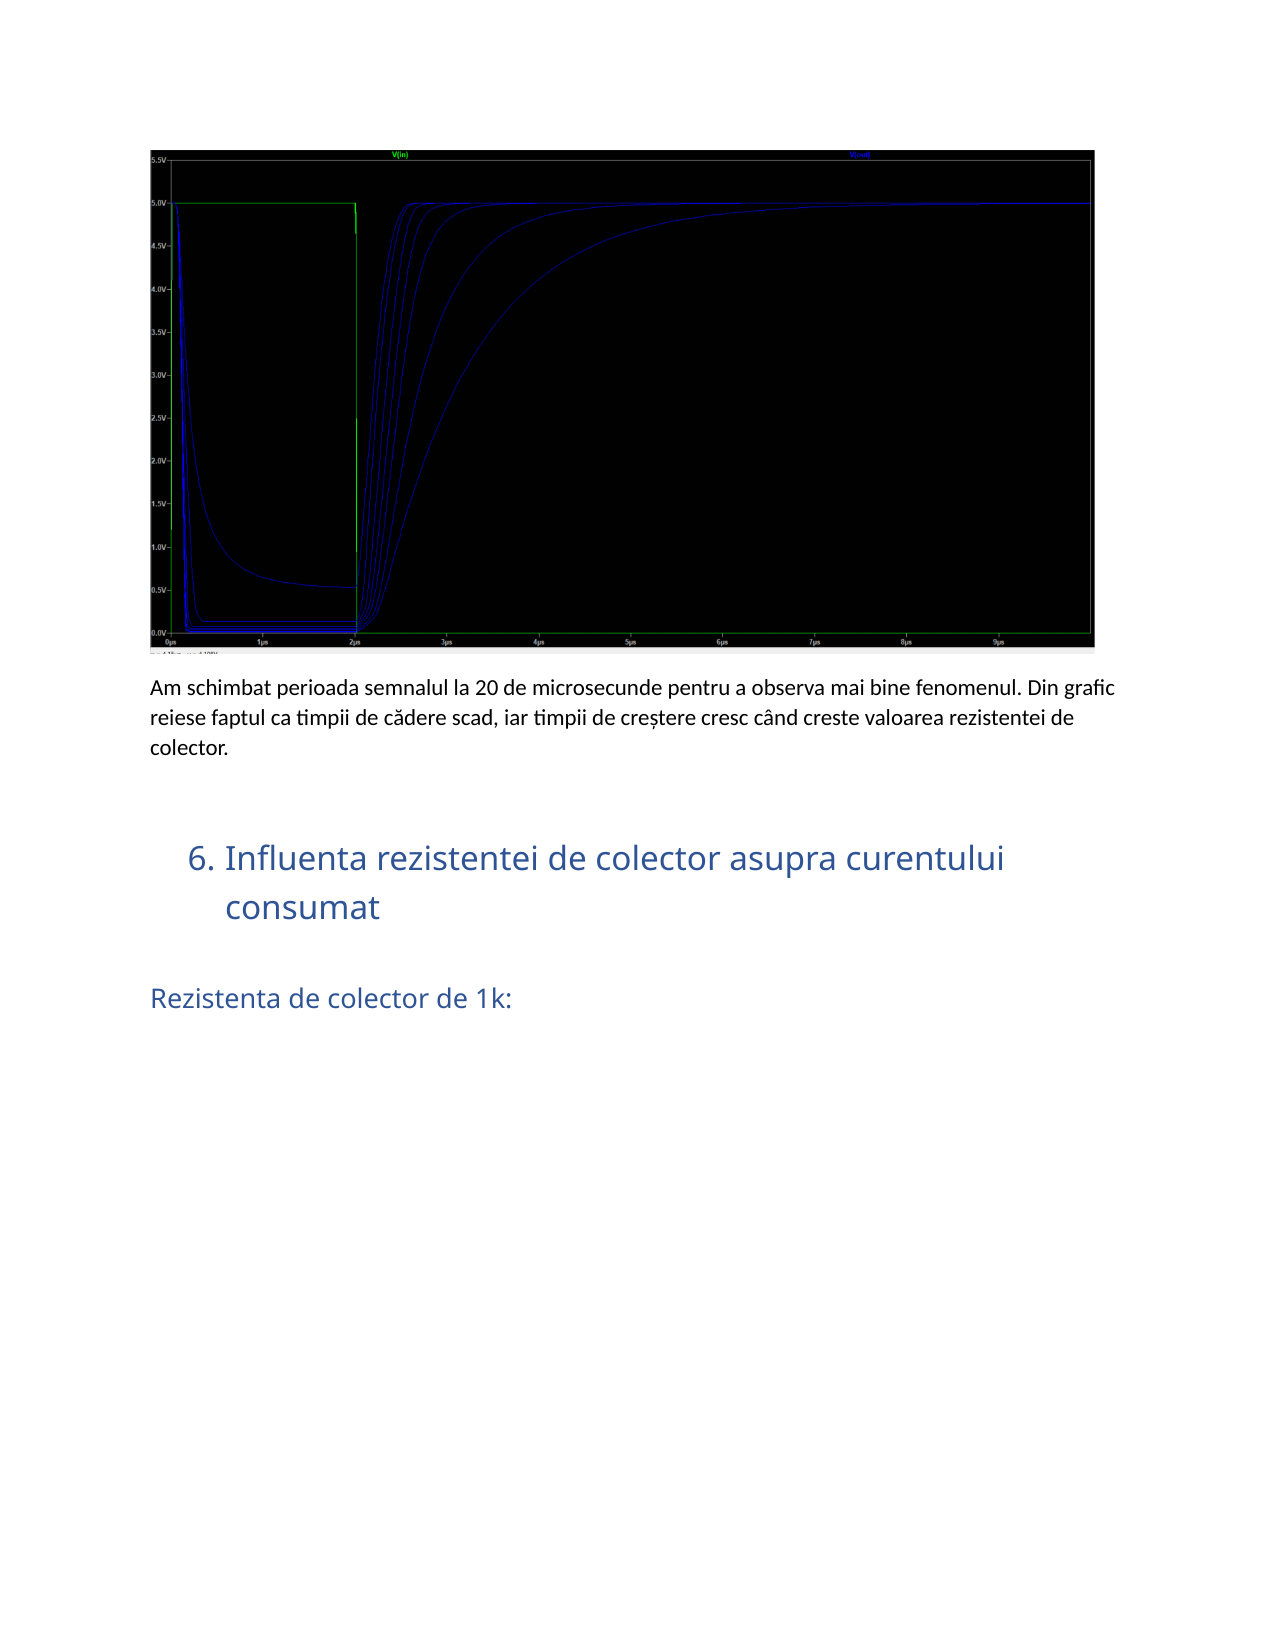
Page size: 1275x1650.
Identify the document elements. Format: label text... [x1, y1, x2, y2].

subtitle Rezistenta de colector de 1k: [150, 980, 1125, 1017]
subtitle Influenta rezistentei de colector asupra curentului consumat [187, 835, 1125, 929]
text Am schimbat perioada semnalul la 20 de microsecunde pentru a observa mai bine fenomenul. Din grafic reiese faptul ca timpii de cădere scad, iar timpii de creștere cresc când creste valoarea rezistentei de colector. [150, 673, 1125, 761]
picture [150, 150, 1095, 654]
